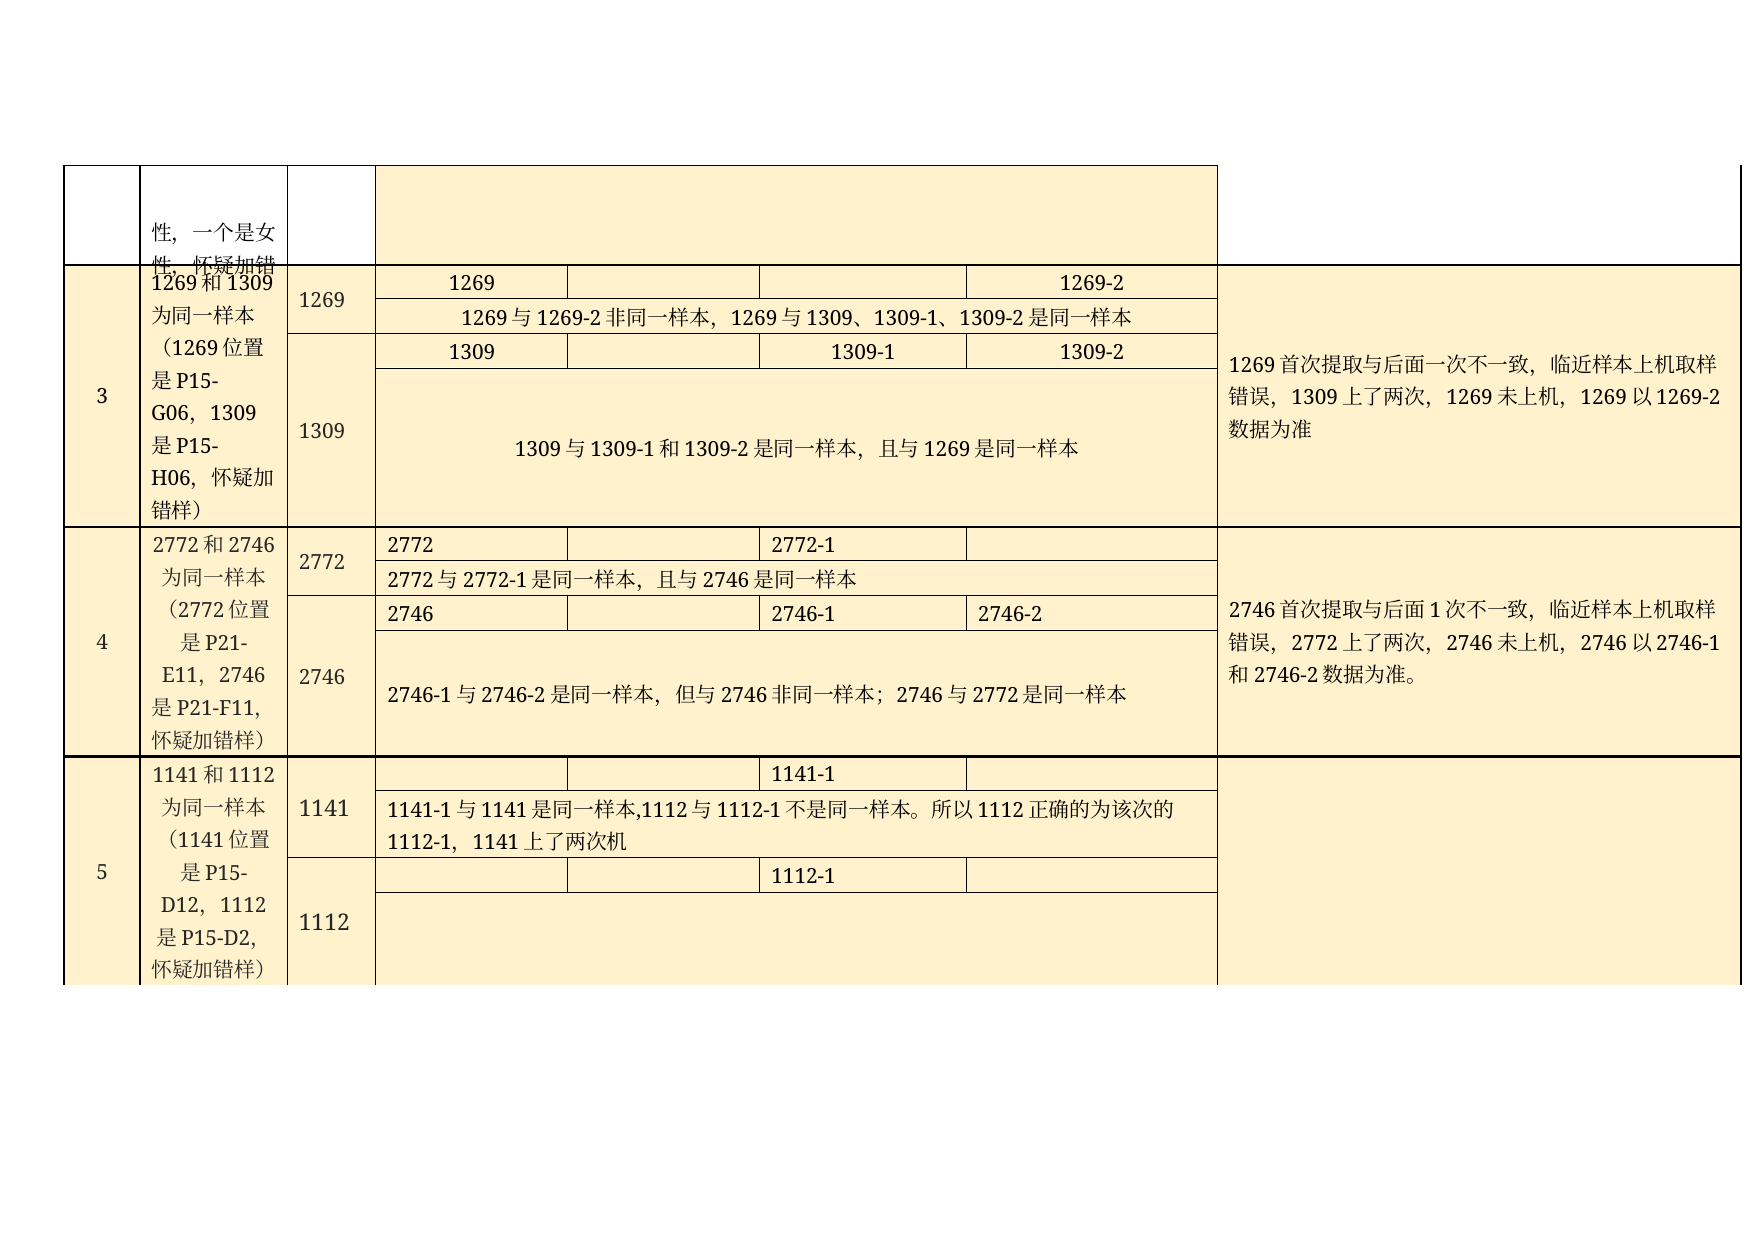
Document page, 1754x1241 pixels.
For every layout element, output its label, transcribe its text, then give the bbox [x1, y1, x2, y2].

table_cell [376, 166, 1217, 264]
table_cell 5 [65, 758, 139, 985]
table_cell [376, 858, 567, 892]
table_cell 2772 [376, 528, 567, 560]
table_cell 2772-1 [760, 528, 966, 560]
table_cell [967, 758, 1217, 790]
table_cell 1269 [376, 266, 567, 298]
table_cell [568, 858, 759, 892]
table_cell [967, 858, 1217, 892]
table_cell 1112-1 [760, 858, 966, 892]
table_cell 1269和1309为同一样本（1269位置是P15-G06，1309是P15-H06，怀疑加错样） [141, 266, 287, 526]
table_cell 1112 [288, 858, 375, 985]
table_cell [568, 334, 759, 367]
table_cell [568, 266, 759, 298]
table_cell 4 [65, 528, 139, 755]
table_cell 2746 [288, 596, 375, 755]
table_cell [568, 758, 759, 790]
table_cell 1141和1112为同一样本（1141位置是P15-D12，1112是P15-D2，怀疑加错样） [141, 758, 287, 985]
table_cell 1309-1 [760, 334, 966, 367]
table_cell 1141-1 [760, 758, 966, 790]
table_cell 1309 [288, 334, 375, 526]
table_cell [568, 596, 759, 629]
table_cell 1269 [288, 266, 375, 333]
table_cell [376, 893, 1217, 985]
table_cell 1269-2 [967, 266, 1217, 298]
table_cell 2746-1与2746-2是同一样本，但与2746非同一样本；2746与2772是同一样本 [376, 631, 1217, 755]
table_cell 1141-1与1141是同一样本,1112与1112-1不是同一样本。所以1112正确的为该次的1112-1，1141上了两次机 [376, 791, 1217, 857]
table_cell 2746-2 [967, 596, 1217, 629]
table_cell 2746首次提取与后面1次不一致，临近样本上机取样错误，2772上了两次，2746未上机，2746以2746-1和2746-2数据为准。 [1218, 528, 1740, 755]
table_cell [1218, 758, 1740, 985]
table_cell [760, 266, 966, 298]
table_cell 1269首次提取与后面一次不一致，临近样本上机取样错误，1309上了两次，1269未上机，1269以1269-2数据为准 [1218, 266, 1740, 526]
table_cell 1309 [376, 334, 567, 367]
table_cell 1269与1269-2非同一样本，1269与1309、1309-1、1309-2是同一样本 [376, 299, 1217, 333]
table_cell [568, 528, 759, 560]
table_cell 1309-2 [967, 334, 1217, 367]
table_cell 2772 [288, 528, 375, 595]
table_cell 2772和2746为同一样本（2772位置是P21-E11，2746是P21-F11，怀疑加错样） [141, 528, 287, 755]
table_cell [376, 758, 567, 790]
table_cell 2772与2772-1是同一样本，且与2746是同一样本 [376, 561, 1217, 595]
table_cell [967, 528, 1217, 560]
table_cell 1309与1309-1和1309-2是同一样本，且与1269是同一样本 [376, 369, 1217, 526]
table_cell 3 [65, 266, 139, 526]
table_cell 2746 [376, 596, 567, 629]
table_cell 2746-1 [760, 596, 966, 629]
table_cell 1141 [288, 758, 375, 857]
